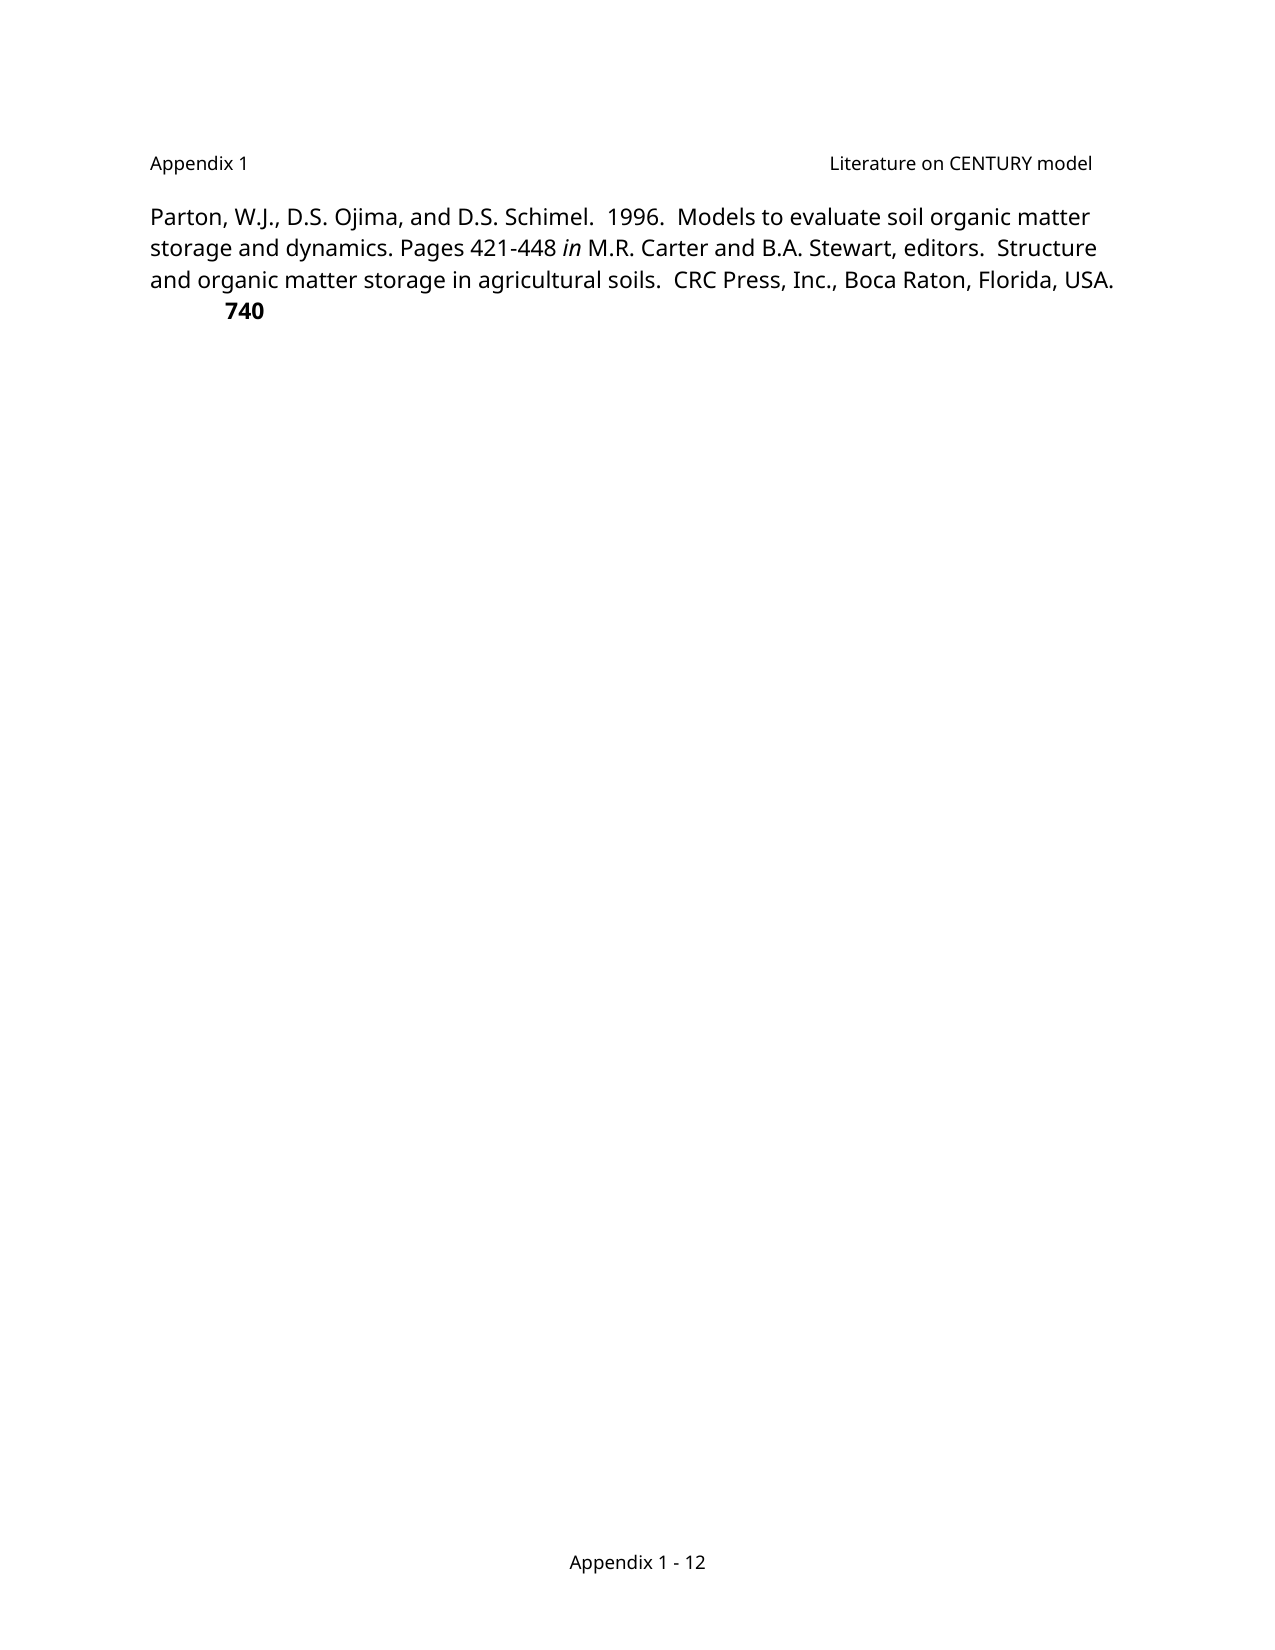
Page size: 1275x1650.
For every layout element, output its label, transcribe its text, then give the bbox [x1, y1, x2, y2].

text Parton, W.J., D.S. Ojima, and D.S. Schimel. 1996. Models to evaluate soil organic matter storage and dynamics. Pages 421-448 in M.R. Carter and B.A. Stewart, editors. Structure and organic matter storage in agricultural soils. CRC Press, Inc., Boca Raton, Florida, USA. 740 [150, 201, 1125, 326]
